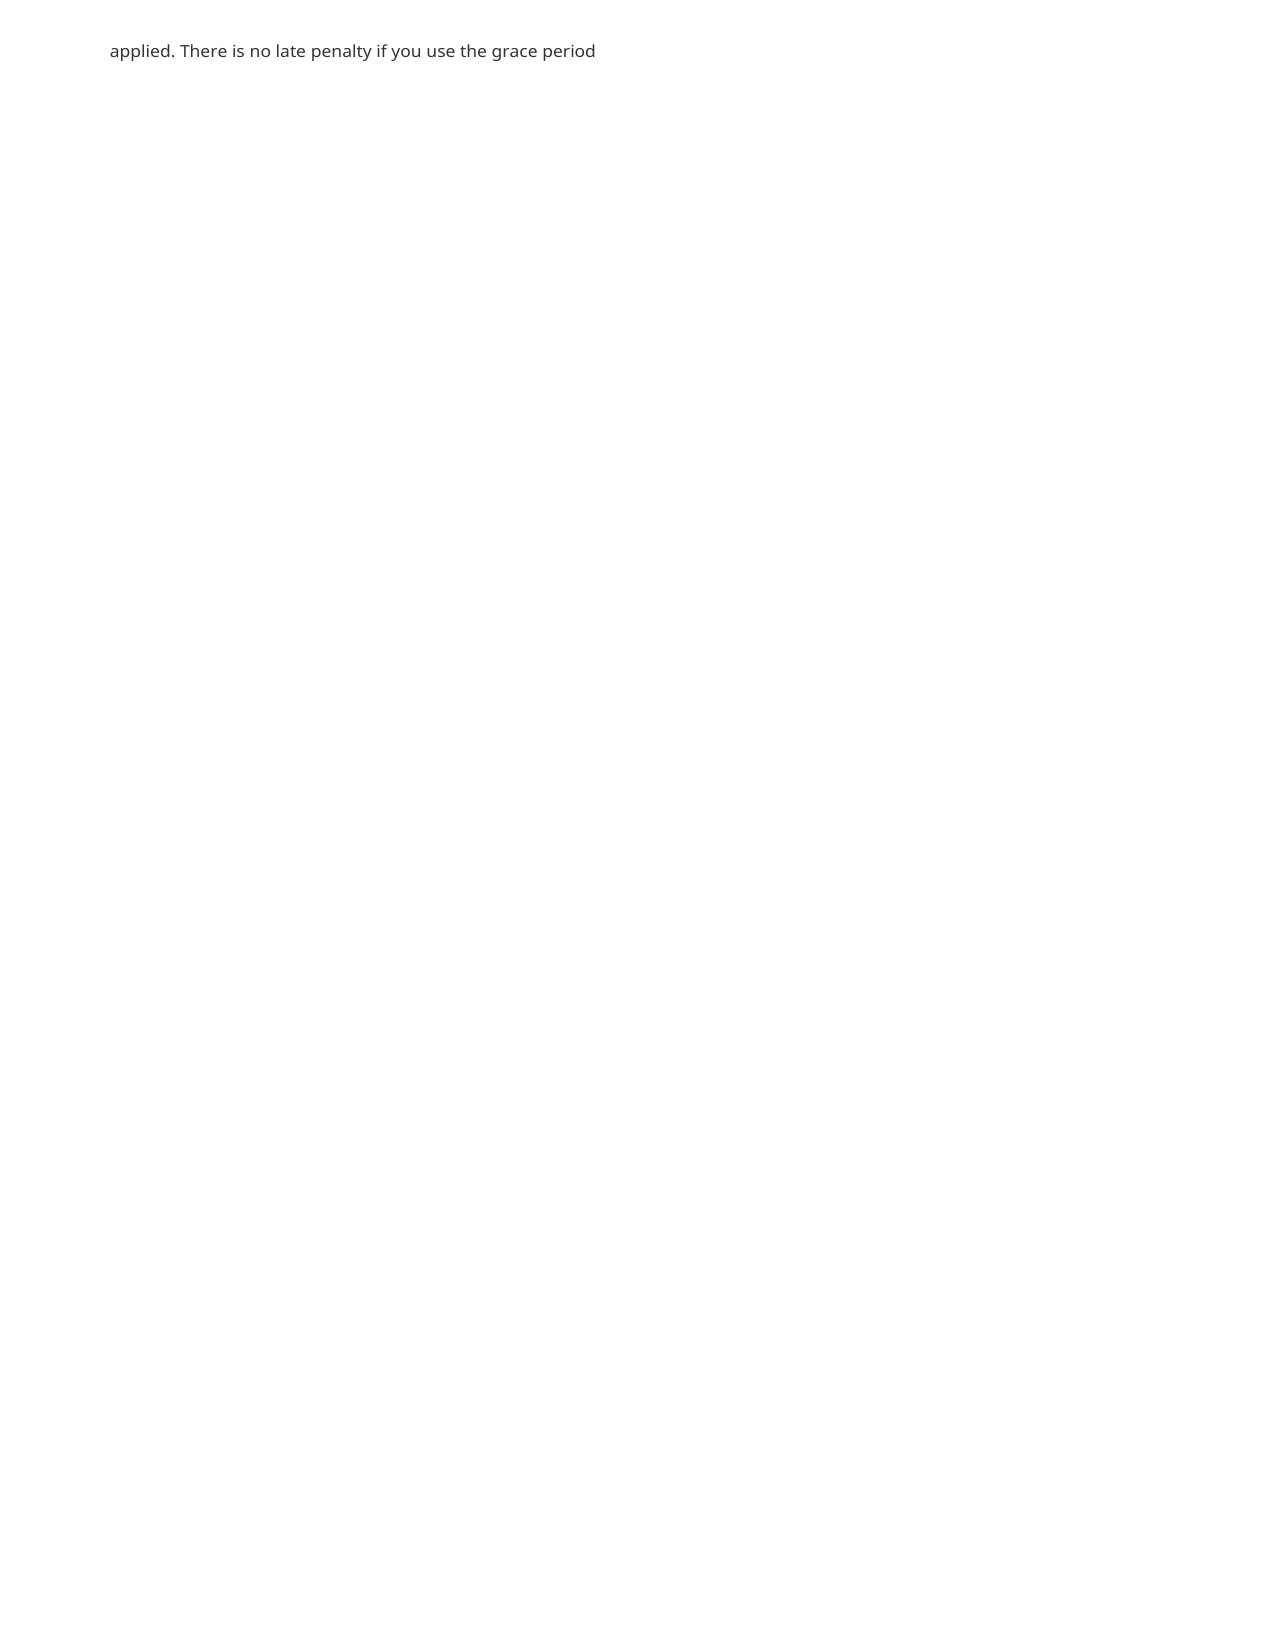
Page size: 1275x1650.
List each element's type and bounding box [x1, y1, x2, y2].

text [109, 39, 657, 62]
